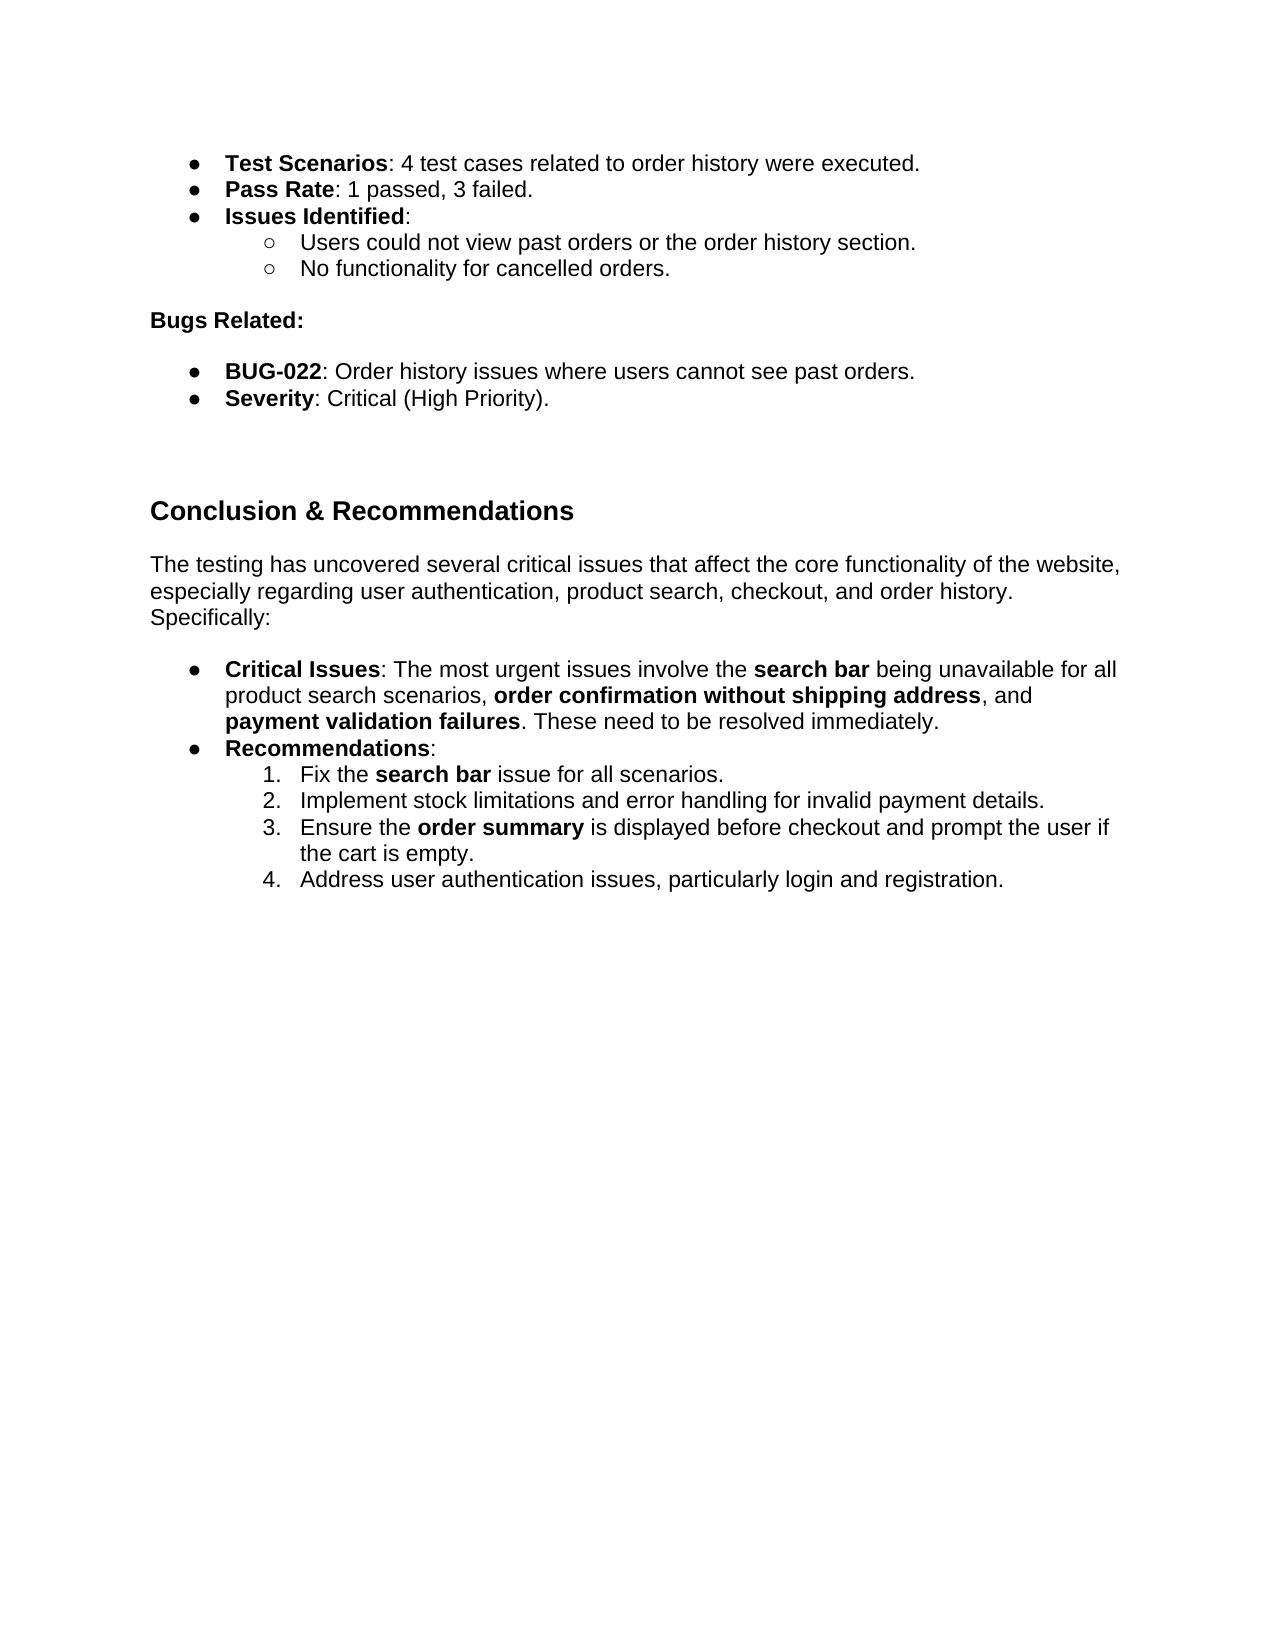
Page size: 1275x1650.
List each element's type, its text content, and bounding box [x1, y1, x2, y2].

list Recommendations: [187, 734, 1125, 761]
subtitle Bugs Related: [150, 307, 1125, 333]
list Implement stock limitations and error handling for invalid payment details. [262, 787, 1125, 814]
list Address user authentication issues, particularly login and registration. [262, 866, 1125, 893]
list Users could not view past orders or the order history section. [262, 229, 1125, 255]
list Fix the search bar issue for all scenarios. [262, 761, 1125, 787]
text The testing has uncovered several critical issues that affect the core functionality of the website, especially regarding user authentication, product search, checkout, and order history. Specifically: [150, 551, 1125, 631]
list Critical Issues: The most urgent issues involve the search bar being unavailable for all product search scenarios, order confirmation without shipping address, and payment validation failures. These need to be resolved immediately. [187, 656, 1125, 734]
list BUG-022: Order history issues where users cannot see past orders. [187, 358, 1125, 384]
subtitle Conclusion & Recommendations [150, 495, 1125, 526]
list Pass Rate: 1 passed, 3 failed. [187, 176, 1125, 203]
list Test Scenarios: 4 test cases related to order history were executed. [187, 150, 1125, 176]
list No functionality for cancelled orders. [262, 255, 1125, 282]
list Issues Identified: [187, 203, 1125, 229]
list Severity: Critical (High Priority). [187, 384, 1125, 411]
list Ensure the order summary is displayed before checkout and prompt the user if the cart is empty. [262, 814, 1125, 866]
